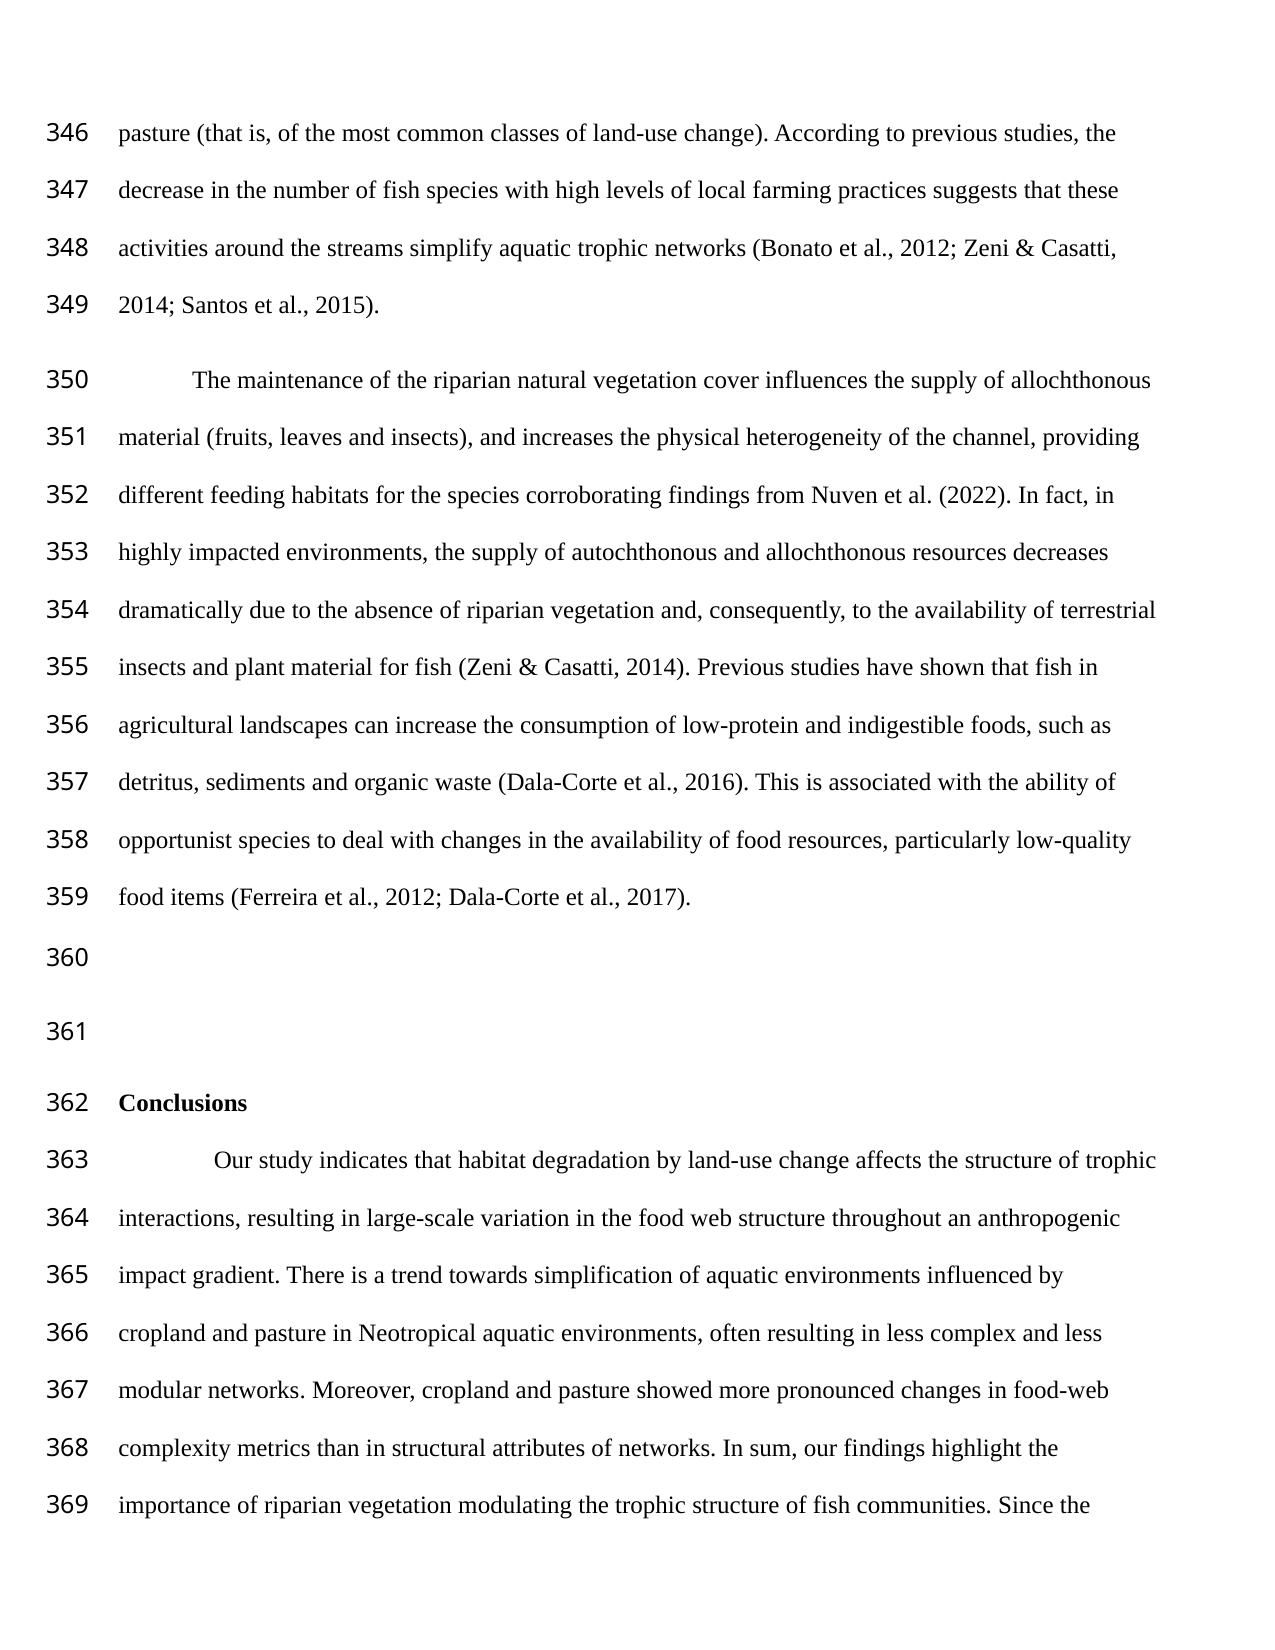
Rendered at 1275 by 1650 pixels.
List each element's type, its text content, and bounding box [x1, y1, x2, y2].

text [118, 1146, 1157, 1519]
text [118, 118, 1157, 319]
text Conclusions [118, 1088, 1157, 1117]
text The maintenance of the riparian natural vegetation cover influences the supply of allochthonous material (fruits, leaves and insects), and increases the physical heterogeneity of the channel, providing different feeding habitats for the species corroborating findings from Nuven et al. (2022). In fact, in highly impacted environments, the supply of autochthonous and allochthonous resources decreases dramatically due to the absence of riparian vegetation and, consequently, to the availability of terrestrial insects and plant material for fish (Zeni & Casatti, 2014). Previous studies have shown that fish in agricultural landscapes can increase the consumption of low-protein and indigestible foods, such as detritus, sediments and organic waste (Dala-Corte et al., 2016). This is associated with the ability of opportunist species to deal with changes in the availability of food resources, particularly low-quality food items (Ferreira et al., 2012; Dala-Corte et al., 2017). [118, 365, 1157, 911]
